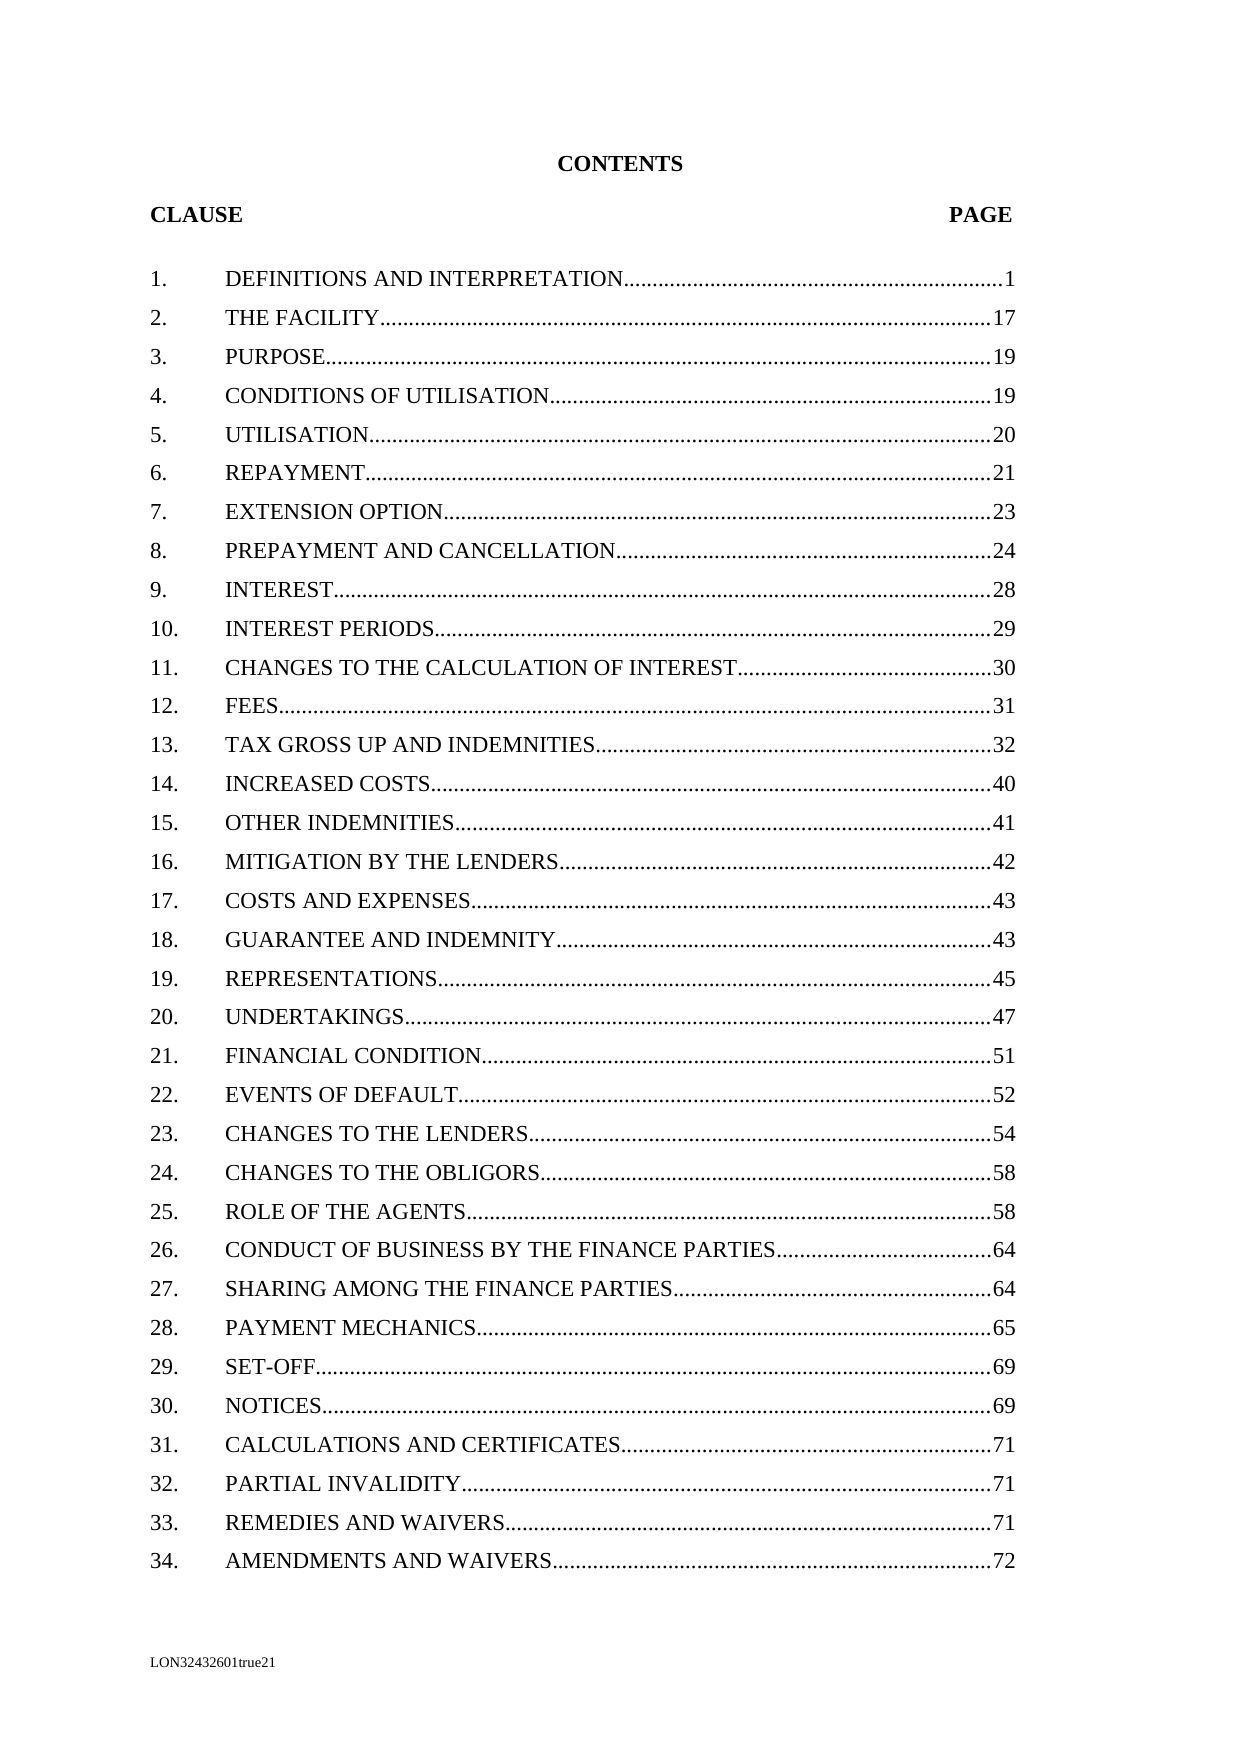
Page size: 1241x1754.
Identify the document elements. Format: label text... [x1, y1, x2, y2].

text 8. PREPAYMENT AND CANCELLATION 24 [150, 537, 1015, 563]
text 1. DEFINITIONS AND INTERPRETATION 1 [150, 265, 1015, 292]
text 11. CHANGES TO THE CaLCULATION OF INTEREST 30 [150, 654, 1015, 680]
text 17. COSTS AND EXPENSES 43 [150, 887, 1015, 913]
text 34. AMENDMENTS AND WAIVERS 72 [150, 1547, 1015, 1574]
text 22. EVENTS OF DEFAULT 52 [150, 1081, 1015, 1107]
text 32. PARTIAL INVALIDITY 71 [150, 1470, 1015, 1496]
text 30. NOTICES 69 [150, 1392, 1015, 1418]
text 31. CALCULATIONS AND CERTIFICATES 71 [150, 1431, 1015, 1457]
text 28. PAYMENT MECHANICS 65 [150, 1314, 1015, 1341]
text 27. SHARING AMONG THE FINANCE PARTIES 64 [150, 1275, 1015, 1302]
text 29. SET-OFF 69 [150, 1353, 1015, 1379]
text 2. THE FACILITY 17 [150, 304, 1015, 330]
text 6. REPAYMENT 21 [150, 459, 1015, 486]
text 26. CONDUCT OF BUSINESS BY THE FINANCE PARTIES 64 [150, 1237, 1015, 1263]
text 21. Financial condition 51 [150, 1042, 1015, 1069]
text 25. ROLE OF THE AGENTS 58 [150, 1198, 1015, 1224]
text 18. GUARANTEE AND INDEMNITY 43 [150, 926, 1015, 952]
text 23. CHANGES TO THE LENDERS 54 [150, 1120, 1015, 1146]
text 9. INTEREST 28 [150, 576, 1015, 602]
text 15. OTHER INDEMNITIES 41 [150, 809, 1015, 836]
text 5. UTILISATION 20 [150, 421, 1015, 447]
text 19. REPRESENTATIONS 45 [150, 964, 1015, 991]
text 7. Extension option 23 [150, 498, 1015, 525]
text 4. CONDITIONS OF UTILISATION 19 [150, 382, 1015, 408]
text 24. CHANGES TO THE OBLIGORS 58 [150, 1159, 1015, 1185]
text 14. INCREASED COSTS 40 [150, 770, 1015, 797]
text 16. MITIGATION BY THE LENDERS 42 [150, 848, 1015, 874]
text CONTENTS [150, 150, 1090, 176]
text 33. REMEDIES AND WAIVERS 71 [150, 1508, 1015, 1535]
text 10. INTEREST PERIODS 29 [150, 615, 1015, 641]
text CLAUSE PAGE [150, 201, 1012, 228]
text 3. PURPOSE 19 [150, 343, 1015, 369]
text 20. UNDERTAKINGS 47 [150, 1003, 1015, 1030]
text 12. FEES 31 [150, 693, 1015, 719]
text 13. TAX GROSS UP AND INDEMNITIES 32 [150, 731, 1015, 758]
